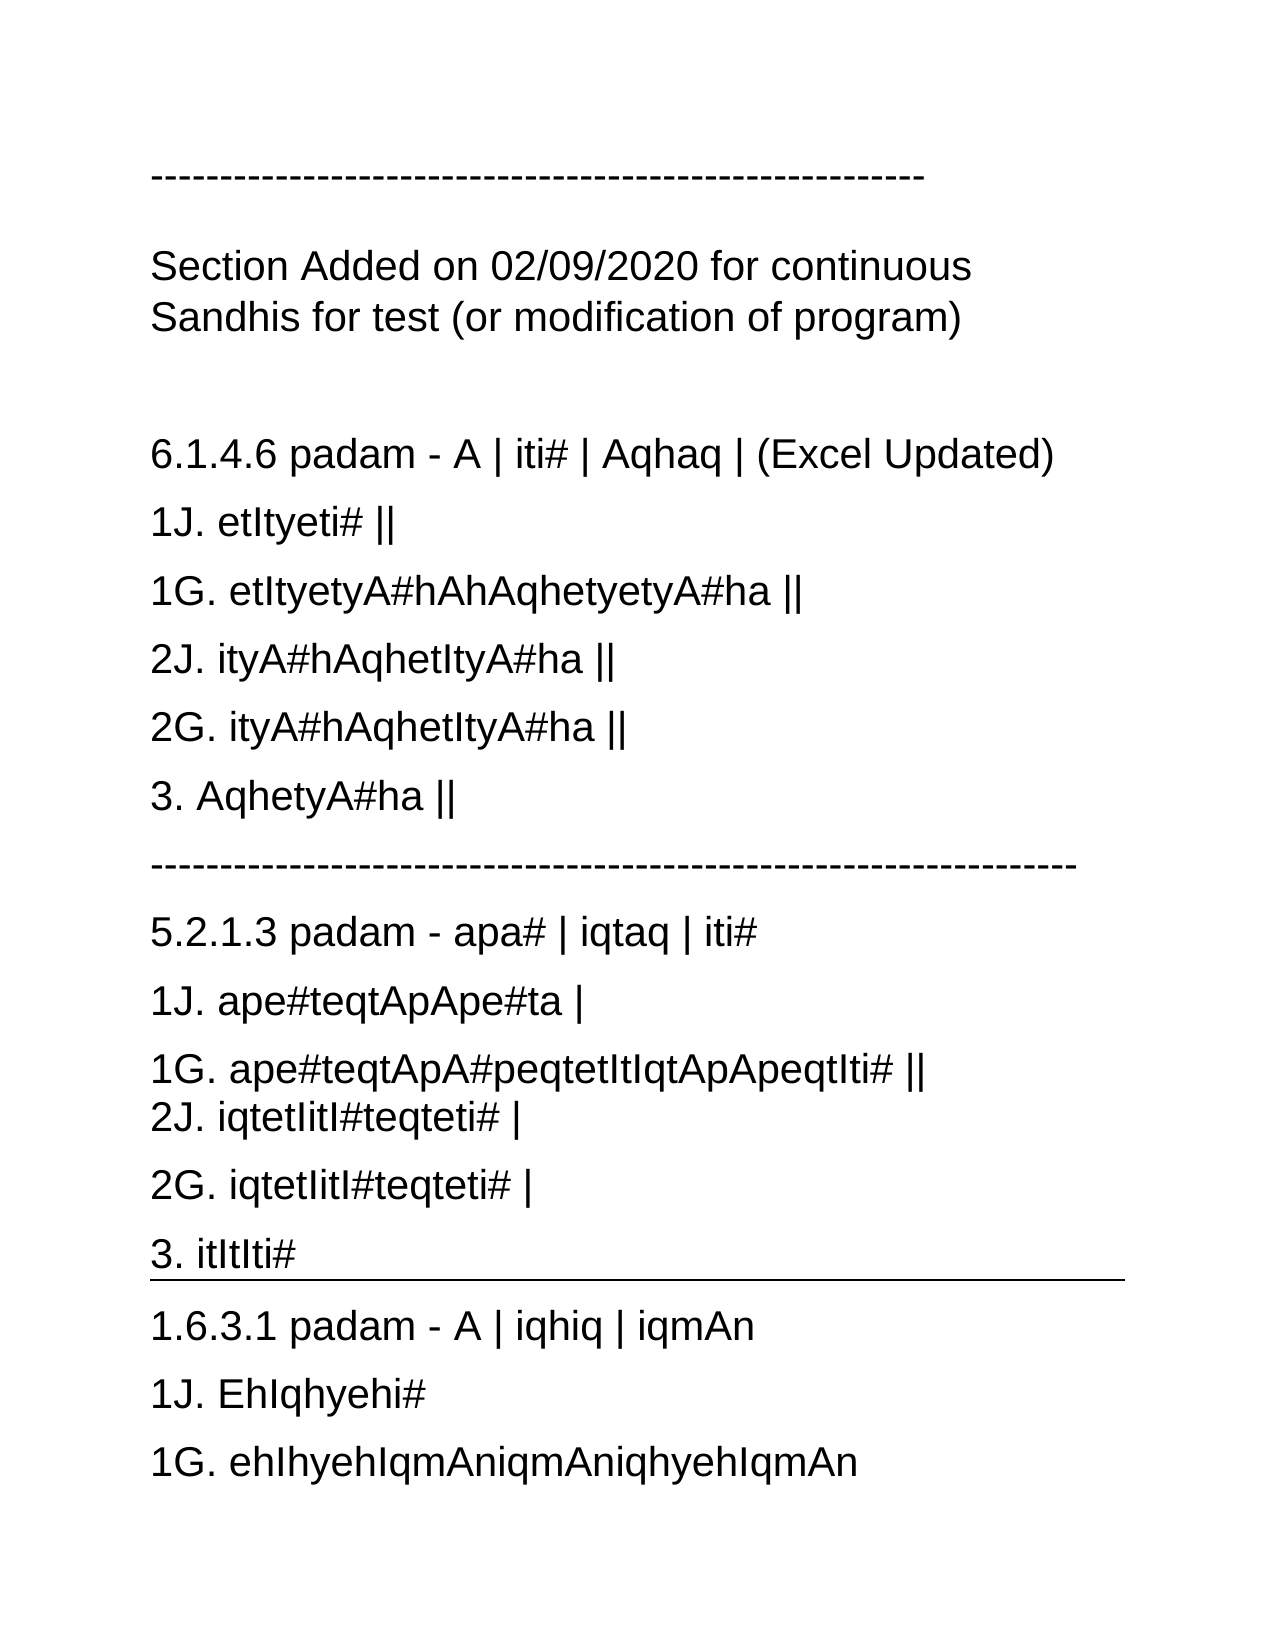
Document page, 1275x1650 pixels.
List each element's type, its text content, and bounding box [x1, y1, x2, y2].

text 1.6.3.1 padam - A | iqhiq | iqmAn [150, 1301, 1125, 1349]
text 3. itItIti# [150, 1229, 1125, 1279]
text 2G. iqtetIitI#teqteti# | [150, 1161, 1125, 1208]
text ------------------------------------------------------------------- [150, 839, 1125, 887]
text 2J. iqtetIitI#teqteti# | [150, 1092, 1125, 1140]
text 6.1.4.6 padam - A | iti# | Aqhaq | (Excel Updated) [150, 429, 1125, 477]
text 1G. etItyetyA#hAhAqhetyetyA#ha || [150, 566, 1125, 614]
text 3. AqhetyA#ha || [150, 771, 1125, 819]
text 1J. etItyeti# || [150, 498, 1125, 546]
text 1G. ehIhyehIqmAniqmAniqhyehIqmAn [150, 1438, 1125, 1486]
text 2G. ityA#hAqhetItyA#ha || [150, 703, 1125, 751]
text 5.2.1.3 padam - apa# | iqtaq | iti# [150, 908, 1125, 956]
text -------------------------------------------------------- [150, 150, 1125, 198]
text 1J. EhIqhyehi# [150, 1369, 1125, 1417]
text 1G. ape#teqtApA#peqtetItIqtApApeqtIti# || [150, 1044, 1125, 1092]
text 1J. ape#teqtApApe#ta | [150, 976, 1125, 1024]
text Section Added on 02/09/2020 for continuous Sandhis for test (or modification of program) [150, 241, 1125, 341]
text 2J. ityA#hAqhetItyA#ha || [150, 634, 1125, 682]
